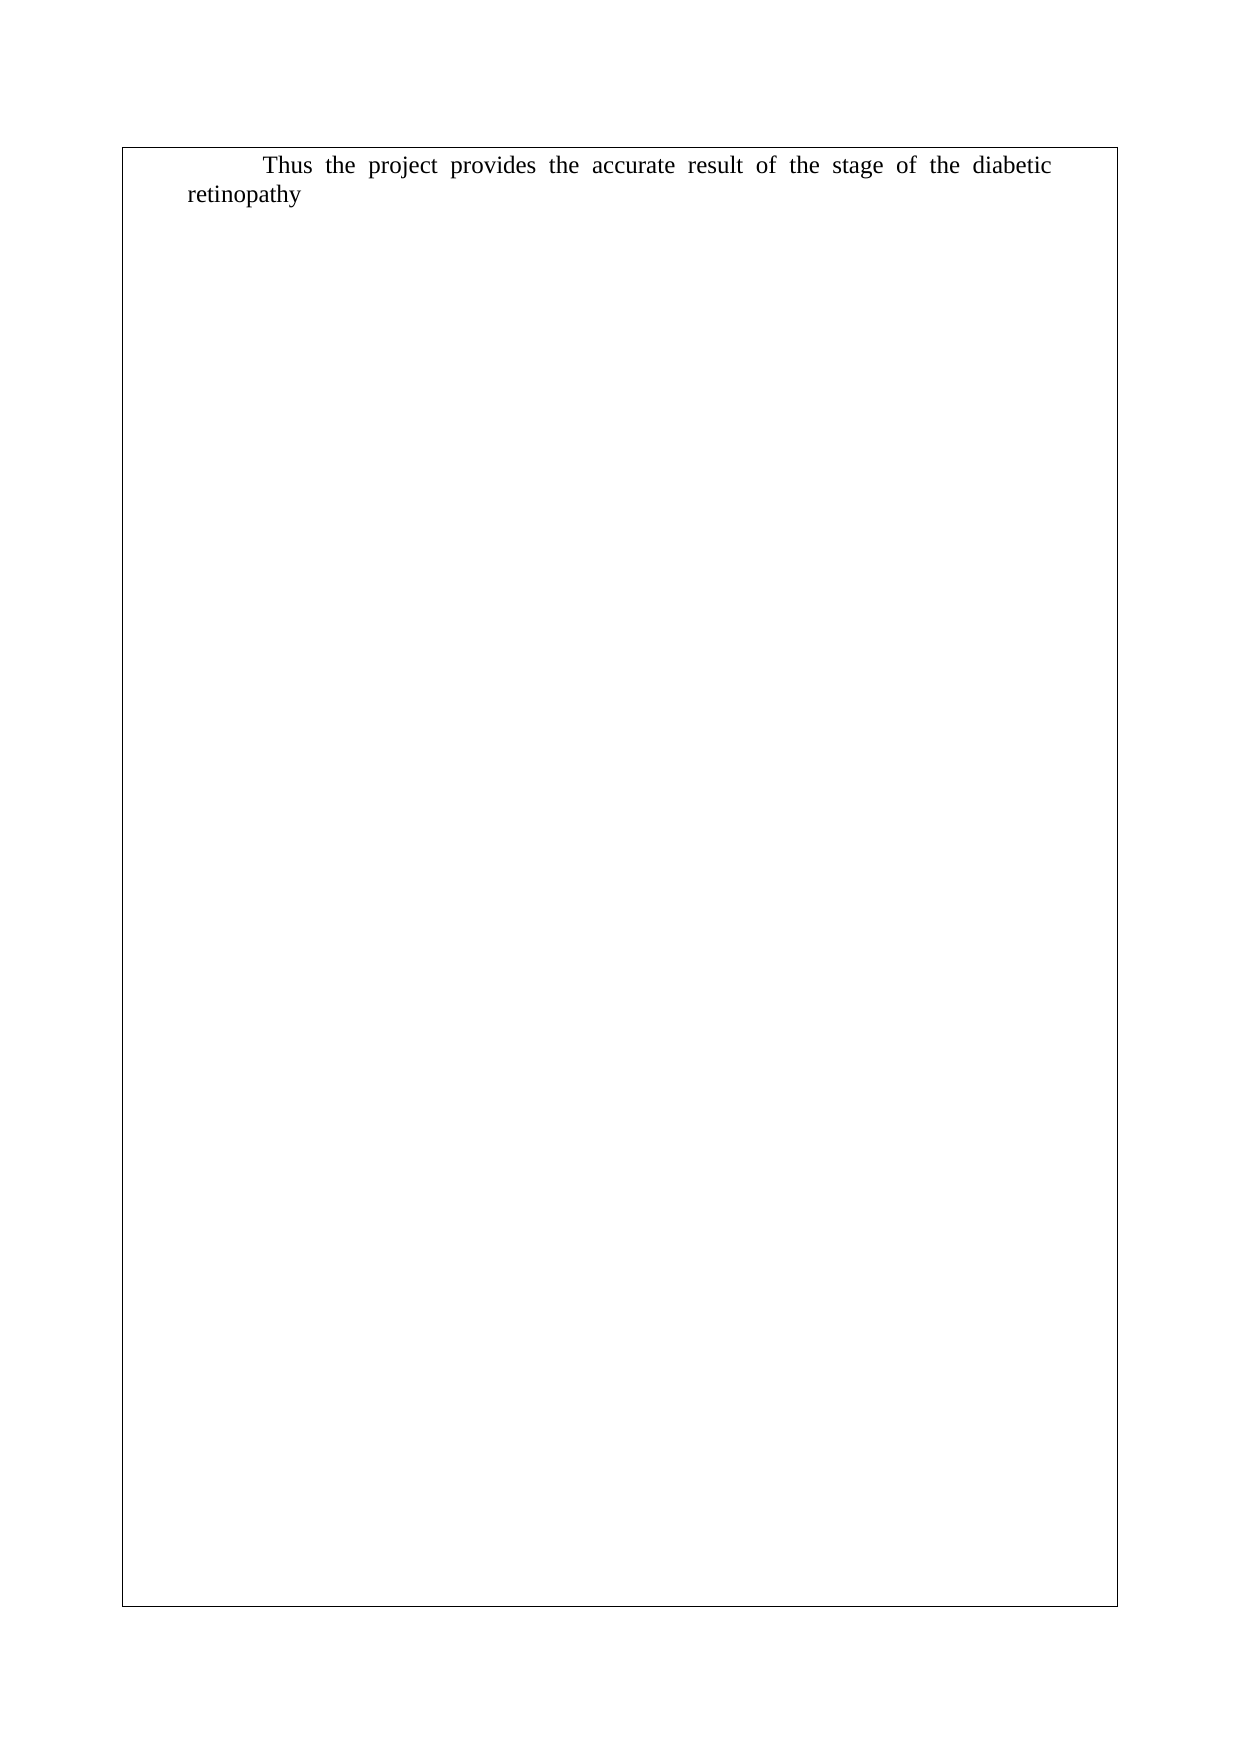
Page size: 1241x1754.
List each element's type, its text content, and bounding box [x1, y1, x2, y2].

text Thus the project provides the accurate result of the stage of the diabetic retinopathy [187, 150, 1053, 207]
